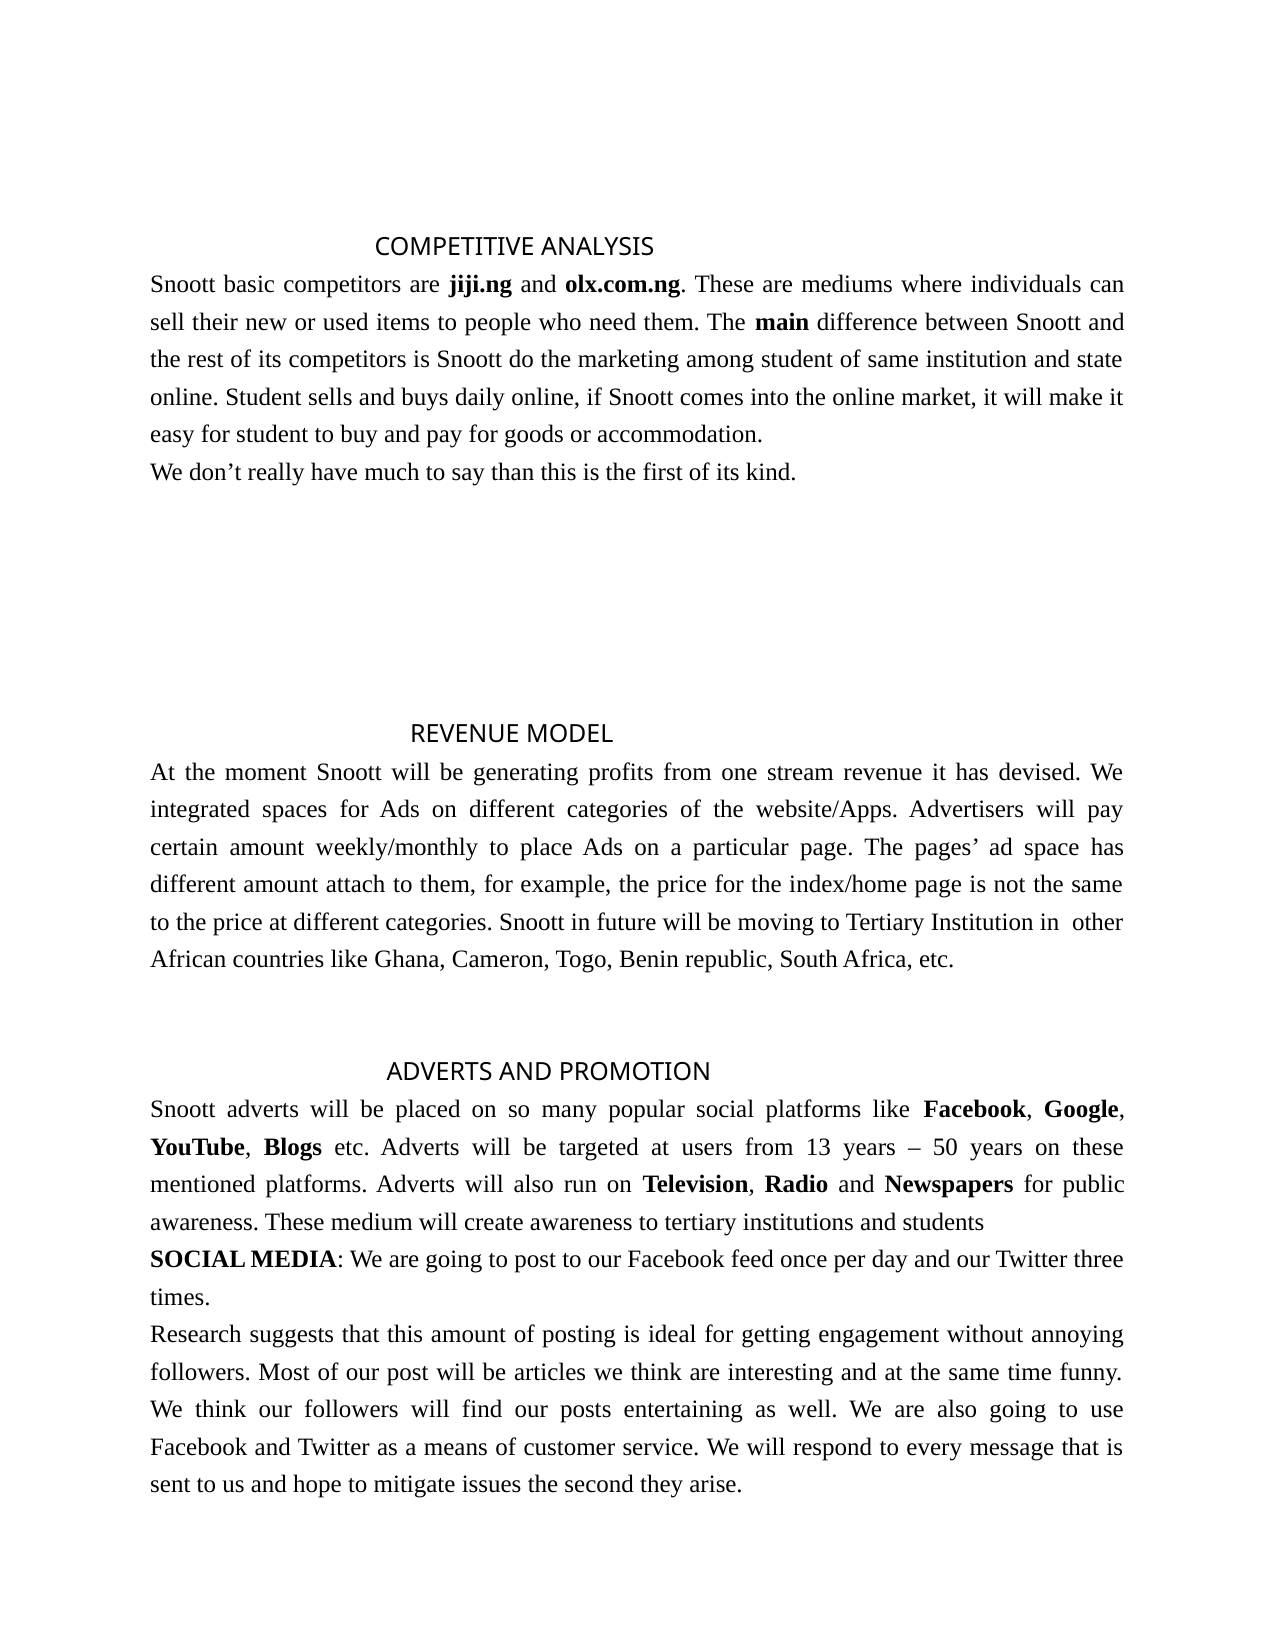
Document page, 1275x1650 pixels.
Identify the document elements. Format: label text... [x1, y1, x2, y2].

text COMPETITIVE ANALYSIS [150, 225, 1125, 262]
text Snoott basic competitors are jiji.ng and olx.com.ng. These are mediums where individuals can sell their new or used items to people who need them. The main difference between Snoott and the rest of its competitors is Snoott do the marketing among student of same institution and state online. Student sells and buys daily online, if Snoott comes into the online market, it will make it easy for student to buy and pay for goods or accommodation. [150, 262, 1125, 450]
text We don’t really have much to say than this is the first of its kind. [150, 450, 1125, 487]
text Research suggests that this amount of posting is ideal for getting engagement without annoying followers. Most of our post will be articles we think are interesting and at the same time funny. We think our followers will find our posts entertaining as well. We are also going to use Facebook and Twitter as a means of customer service. We will respond to every message that is sent to us and hope to mitigate issues the second they arise. [150, 1312, 1125, 1500]
text ADVERTS AND PROMOTION [375, 1050, 1125, 1087]
text Snoott adverts will be placed on so many popular social platforms like Facebook, Google, YouTube, Blogs etc. Adverts will be targeted at users from 13 years – 50 years on these mentioned platforms. Adverts will also run on Television, Radio and Newspapers for public awareness. These medium will create awareness to tertiary institutions and students [150, 1087, 1125, 1237]
text At the moment Snoott will be generating profits from one stream revenue it has devised. We integrated spaces for Ads on different categories of the website/Apps. Advertisers will pay certain amount weekly/monthly to place Ads on a particular page. The pages’ ad space has different amount attach to them, for example, the price for the index/home page is not the same to the price at different categories. Snoott in future will be moving to Tertiary Institution in other African countries like Ghana, Cameron, Togo, Benin republic, South Africa, etc. [150, 750, 1125, 975]
text SOCIAL MEDIA: We are going to post to our Facebook feed once per day and our Twitter three times. [150, 1237, 1125, 1312]
text REVENUE MODEL [150, 712, 1125, 750]
